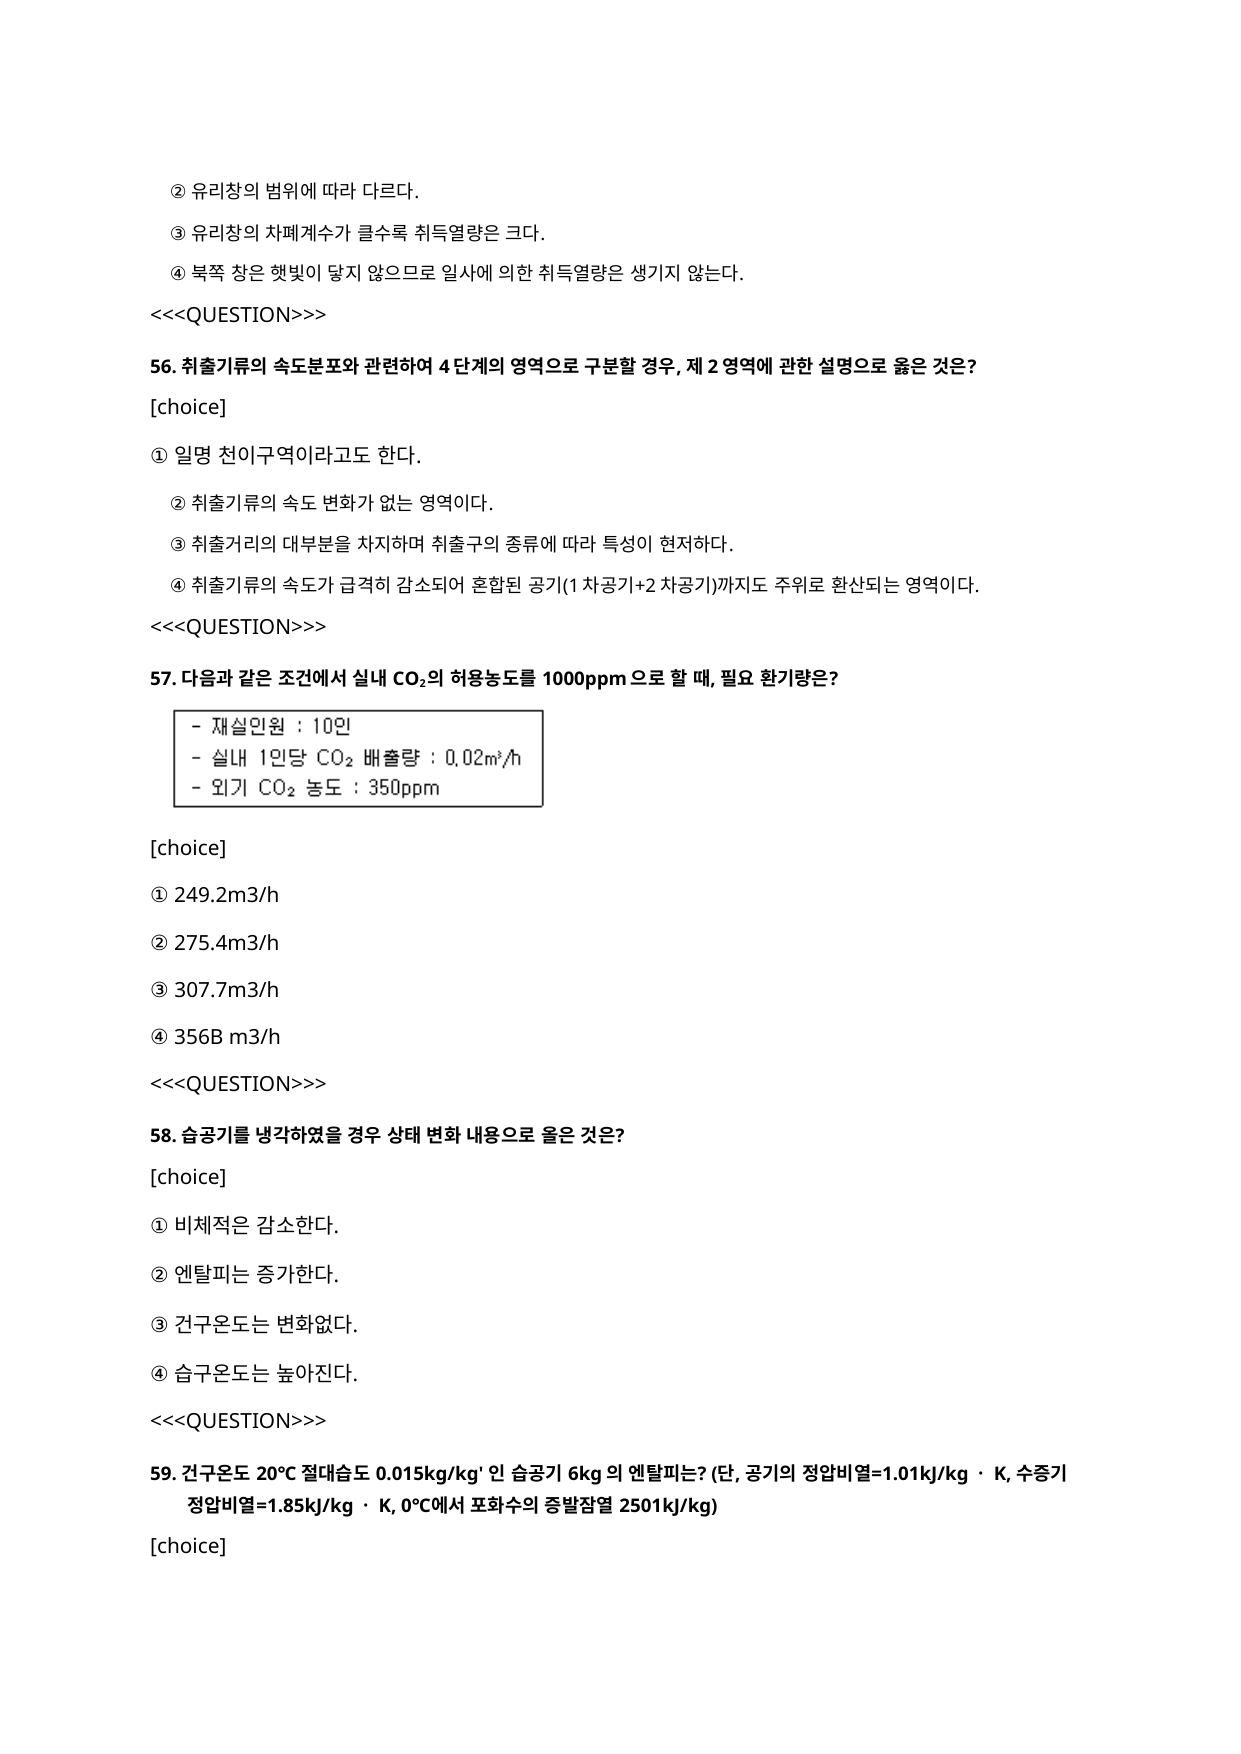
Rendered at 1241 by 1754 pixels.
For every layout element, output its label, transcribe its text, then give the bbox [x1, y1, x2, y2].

text 56. 취출기류의 속도분포와 관련하여 4단계의 영역으로 구분할 경우, 제2영역에 관한 설명으로 옳은 것은? [150, 351, 1090, 379]
text 57. 다음과 같은 조건에서 실내 CO2의 허용농도를 1000ppm으로 할 때, 필요 환기량은? [150, 663, 1090, 691]
text ③ 건구온도는 변화없다. [150, 1308, 1090, 1338]
text ③ 취출거리의 대부분을 차지하며 취출구의 종류에 따라 특성이 현저하다. [150, 530, 1090, 557]
text ① 비체적은 감소한다. [150, 1209, 1090, 1239]
text [choice] [150, 392, 1090, 421]
text <<<QUESTION>>> [150, 1069, 1090, 1098]
text ④ 북쪽 창은 햇빛이 닿지 않으므로 일사에 의한 취득열량은 생기지 않는다. [150, 259, 1090, 286]
picture [169, 704, 547, 814]
text [choice] [150, 1162, 1090, 1190]
text ② 취출기류의 속도 변화가 없는 영역이다. [150, 489, 1090, 516]
text ① 249.2m3/h [150, 880, 1090, 909]
text <<<QUESTION>>> [150, 300, 1090, 328]
text [choice] [150, 1532, 1090, 1560]
text ① 일명 천이구역이라고도 한다. [150, 440, 1090, 470]
text [choice] [150, 833, 1090, 861]
text ② 275.4m3/h [150, 928, 1090, 956]
text 59. 건구온도 20℃ 절대습도 0.015kg/kg' 인 습공기 6kg의 엔탈피는? (단, 공기의 정압비열=1.01kJ/kgㆍK, 수증기 정압비열=1.85kJ/kgㆍK, 0℃에서 포화수의 증발잠열 2501kJ/kg) [150, 1458, 1090, 1518]
text <<<QUESTION>>> [150, 1407, 1090, 1435]
text <<<QUESTION>>> [150, 612, 1090, 640]
text ③ 307.7m3/h [150, 975, 1090, 1003]
text ④ 취출기류의 속도가 급격히 감소되어 혼합된 공기(1차공기+2차공기)까지도 주위로 환산되는 영역이다. [150, 571, 1090, 598]
text 58. 습공기를 냉각하였을 경우 상태 변화 내용으로 올은 것은? [150, 1121, 1090, 1148]
text ③ 유리창의 차폐계수가 클수록 취득열량은 크다. [150, 218, 1090, 245]
text ④ 356B m3/h [150, 1022, 1090, 1051]
text ② 엔탈피는 증가한다. [150, 1258, 1090, 1289]
text ② 유리창의 범위에 따라 다르다. [150, 177, 1090, 204]
text ④ 습구온도는 높아진다. [150, 1357, 1090, 1388]
